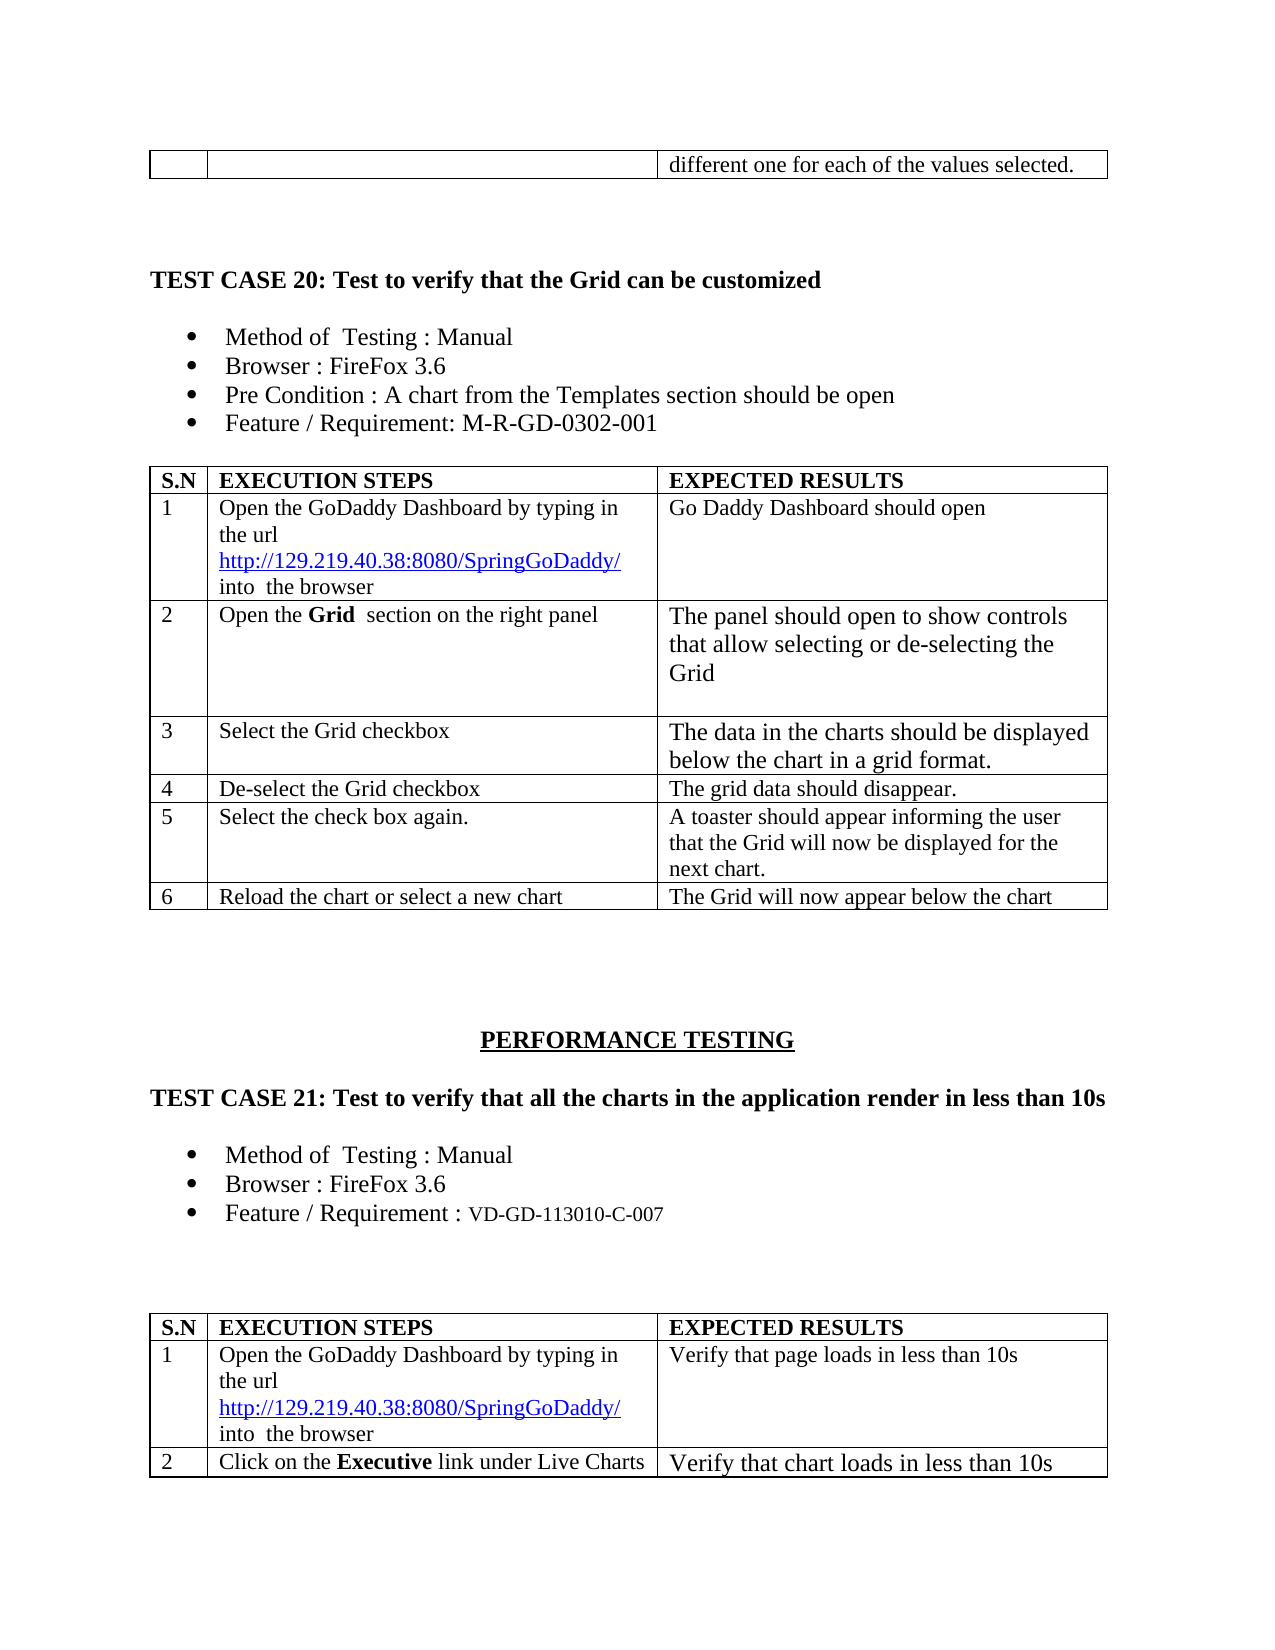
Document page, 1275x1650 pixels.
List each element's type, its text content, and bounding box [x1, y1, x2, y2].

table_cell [658, 1448, 1107, 1476]
list Method of Testing : Manual [187, 1140, 1125, 1169]
table_header EXPECTED RESULTS [658, 1314, 1107, 1340]
table_cell 2 [151, 1448, 207, 1476]
table_header EXECUTION STEPS [208, 1314, 657, 1340]
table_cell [208, 151, 657, 177]
text TEST CASE 20: Test to verify that the Grid can be customized [150, 265, 1125, 293]
table_cell Open the GoDaddy Dashboard by typing in the url http://129.219.40.38:8080/SpringGoDaddy/ into the browser [208, 1341, 657, 1447]
table_header EXECUTION STEPS [208, 467, 657, 493]
list Feature / Requirement : VD-GD-113010-C-007 [187, 1198, 1125, 1227]
text TEST CASE 21: Test to verify that all the charts in the application render in less than 10s [150, 1083, 1125, 1112]
table_cell Open the Grid section on the right panel [208, 601, 657, 716]
table_cell Click on the Executive link under Live Charts [208, 1448, 657, 1476]
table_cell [658, 151, 1107, 177]
table_cell Open the GoDaddy Dashboard by typing in the url http://129.219.40.38:8080/SpringGoDaddy/ into the browser [208, 494, 657, 600]
table_header S.N [151, 1314, 207, 1340]
table_cell 3 [151, 717, 207, 774]
list Pre Condition : A chart from the Templates section should be open [187, 380, 1125, 408]
list Feature / Requirement: M-R-GD-0302-001 [187, 408, 1125, 437]
table_cell The Grid will now appear below the chart [658, 883, 1107, 909]
table_cell De-select the Grid checkbox [208, 775, 657, 802]
list Method of Testing : Manual [187, 322, 1125, 351]
table_cell 1 [151, 494, 207, 600]
table_cell The panel should open to show controls that allow selecting or de-selecting the Grid [658, 601, 1107, 716]
table_header EXPECTED RESULTS [658, 467, 1107, 493]
table_cell A toaster should appear informing the user that the Grid will now be displayed for the next chart. [658, 803, 1107, 882]
table_cell Reload the chart or select a new chart [208, 883, 657, 909]
list Browser : FireFox 3.6 [187, 351, 1125, 380]
table_cell 4 [151, 151, 207, 177]
text PERFORMANCE TESTING [150, 1025, 1125, 1054]
table_cell Verify that page loads in less than 10s [658, 1341, 1107, 1447]
table_cell 1 [151, 1341, 207, 1447]
table_header S.N [151, 467, 207, 493]
table_cell The grid data should disappear. [658, 775, 1107, 802]
table_cell 6 [151, 883, 207, 909]
table_cell The data in the charts should be displayed below the chart in a grid format. [658, 717, 1107, 774]
list Browser : FireFox 3.6 [187, 1169, 1125, 1198]
table_cell Select the check box again. [208, 803, 657, 882]
table_cell 2 [151, 601, 207, 716]
table_cell Select the Grid checkbox [208, 717, 657, 774]
table_cell Go Daddy Dashboard should open [658, 494, 1107, 600]
table_cell 5 [151, 803, 207, 882]
table_cell 4 [151, 775, 207, 802]
